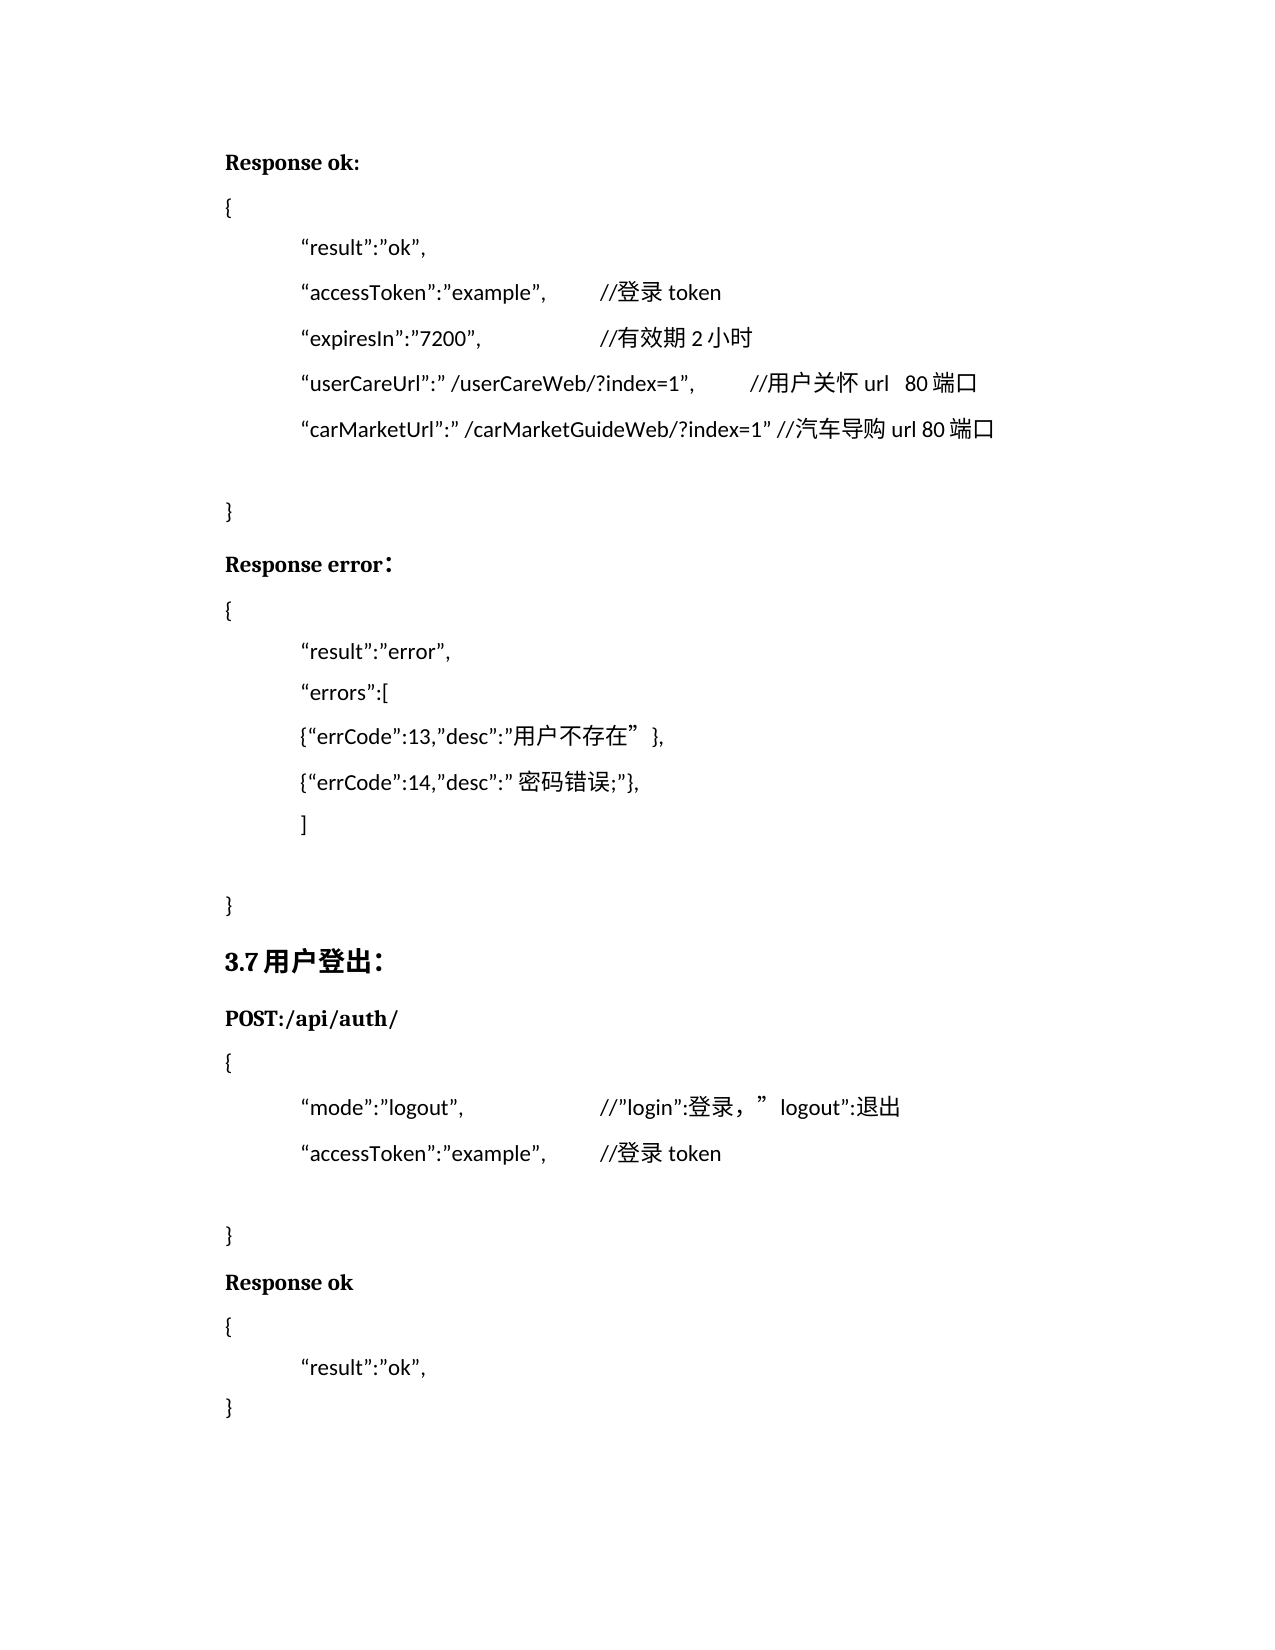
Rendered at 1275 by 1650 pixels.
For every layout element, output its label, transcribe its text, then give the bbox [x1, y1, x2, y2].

text “userCareUrl”:” /userCareWeb/?index=1”, //用户关怀url 80端口 [225, 365, 1125, 398]
text } [225, 497, 1125, 525]
subtitle Response ok [150, 1269, 1125, 1296]
text {“errCode”:14,”desc”:” 密码错误;”}, [225, 764, 1125, 797]
subtitle 3.7用户登出： [150, 939, 1125, 979]
text } [225, 891, 1125, 919]
text “errors”:[ [225, 678, 1125, 706]
text “mode”:”logout”, //”login”:登录，”logout”:退出 [225, 1089, 1125, 1122]
text “result”:”error”, [225, 637, 1125, 665]
text “accessToken”:”example”, //登录token [225, 274, 1125, 307]
subtitle POST:/api/auth/ [150, 1006, 1125, 1032]
text { [225, 1312, 1125, 1340]
text “expiresIn”:”7200”, //有效期2小时 [225, 319, 1125, 353]
text ] [225, 810, 1125, 838]
text } [225, 1393, 1125, 1421]
subtitle Response ok: [150, 150, 1125, 176]
text { [225, 193, 1125, 221]
text “accessToken”:”example”, //登录token [225, 1134, 1125, 1168]
text {“errCode”:13,”desc”:”用户不存在”}, [225, 718, 1125, 751]
text “carMarketUrl”:” /carMarketGuideWeb/?index=1” //汽车导购url 80端口 [225, 411, 1125, 444]
text { [225, 597, 1125, 625]
text “result”:”ok”, [225, 233, 1125, 261]
text { [225, 1048, 1125, 1076]
text “result”:”ok”, [225, 1353, 1125, 1381]
subtitle Response error： [150, 546, 1125, 579]
text } [225, 1221, 1125, 1249]
